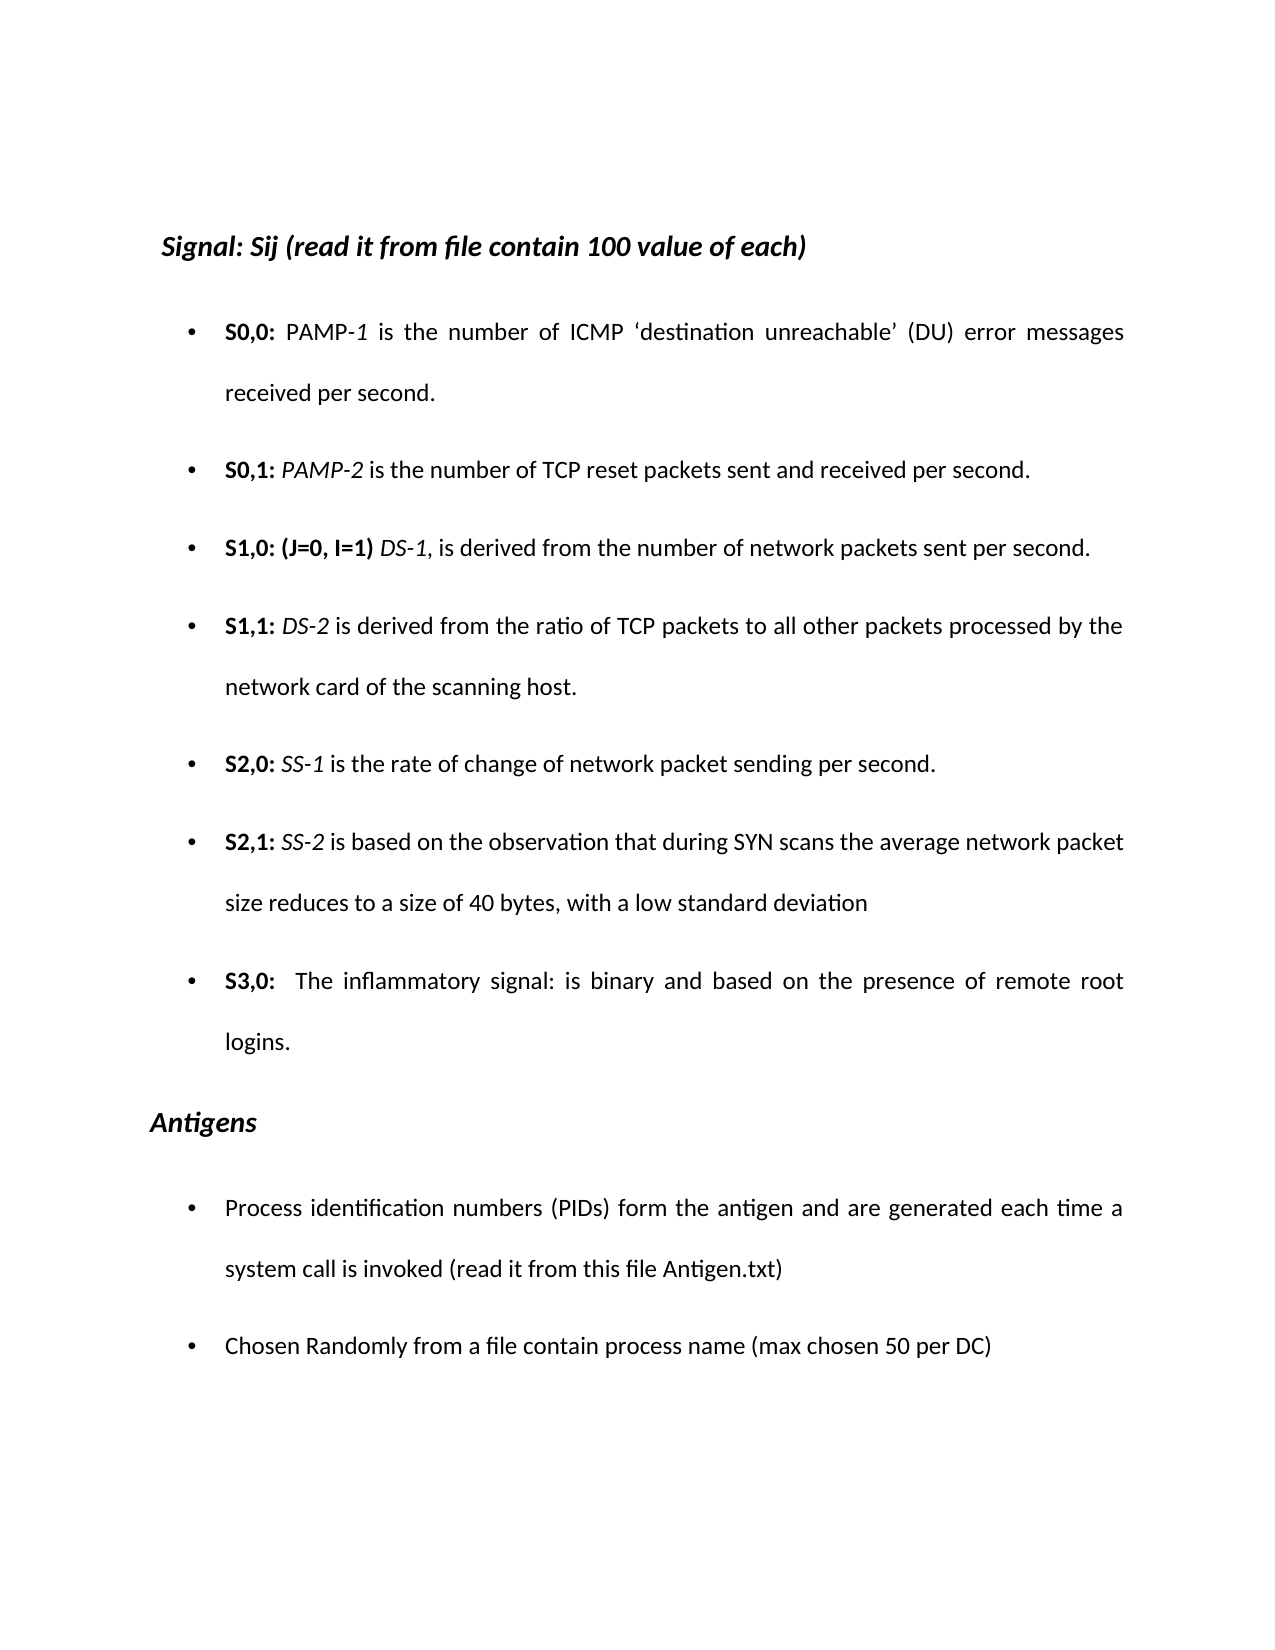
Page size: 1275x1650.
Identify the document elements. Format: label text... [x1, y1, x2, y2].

text Signal: Sij (read it from file contain 100 value of each) [150, 228, 1125, 263]
list Process identification numbers (PIDs) form the antigen and are generated each time a system call is invoked (read it from this file Antigen.txt) [187, 1192, 1125, 1283]
list S0,0: PAMP-1 is the number of ICMP ‘destination unreachable’ (DU) error messages received per second. [187, 316, 1125, 407]
list S1,0: (J=0, I=1) DS-1, is derived from the number of network packets sent per second. [187, 532, 1125, 563]
list S0,1: PAMP-2 is the number of TCP reset packets sent and received per second. [187, 454, 1125, 485]
list S2,0: SS-1 is the rate of change of network packet sending per second. [187, 748, 1125, 779]
list S1,1: DS-2 is derived from the ratio of TCP packets to all other packets processed by the network card of the scanning host. [187, 610, 1125, 701]
text Antigens [150, 1104, 1125, 1139]
list Chosen Randomly from a file contain process name (max chosen 50 per DC) [187, 1330, 1125, 1361]
list S3,0: The inflammatory signal: is binary and based on the presence of remote root logins. [187, 965, 1125, 1057]
list S2,1: SS-2 is based on the observation that during SYN scans the average network packet size reduces to a size of 40 bytes, with a low standard deviation [187, 826, 1125, 918]
